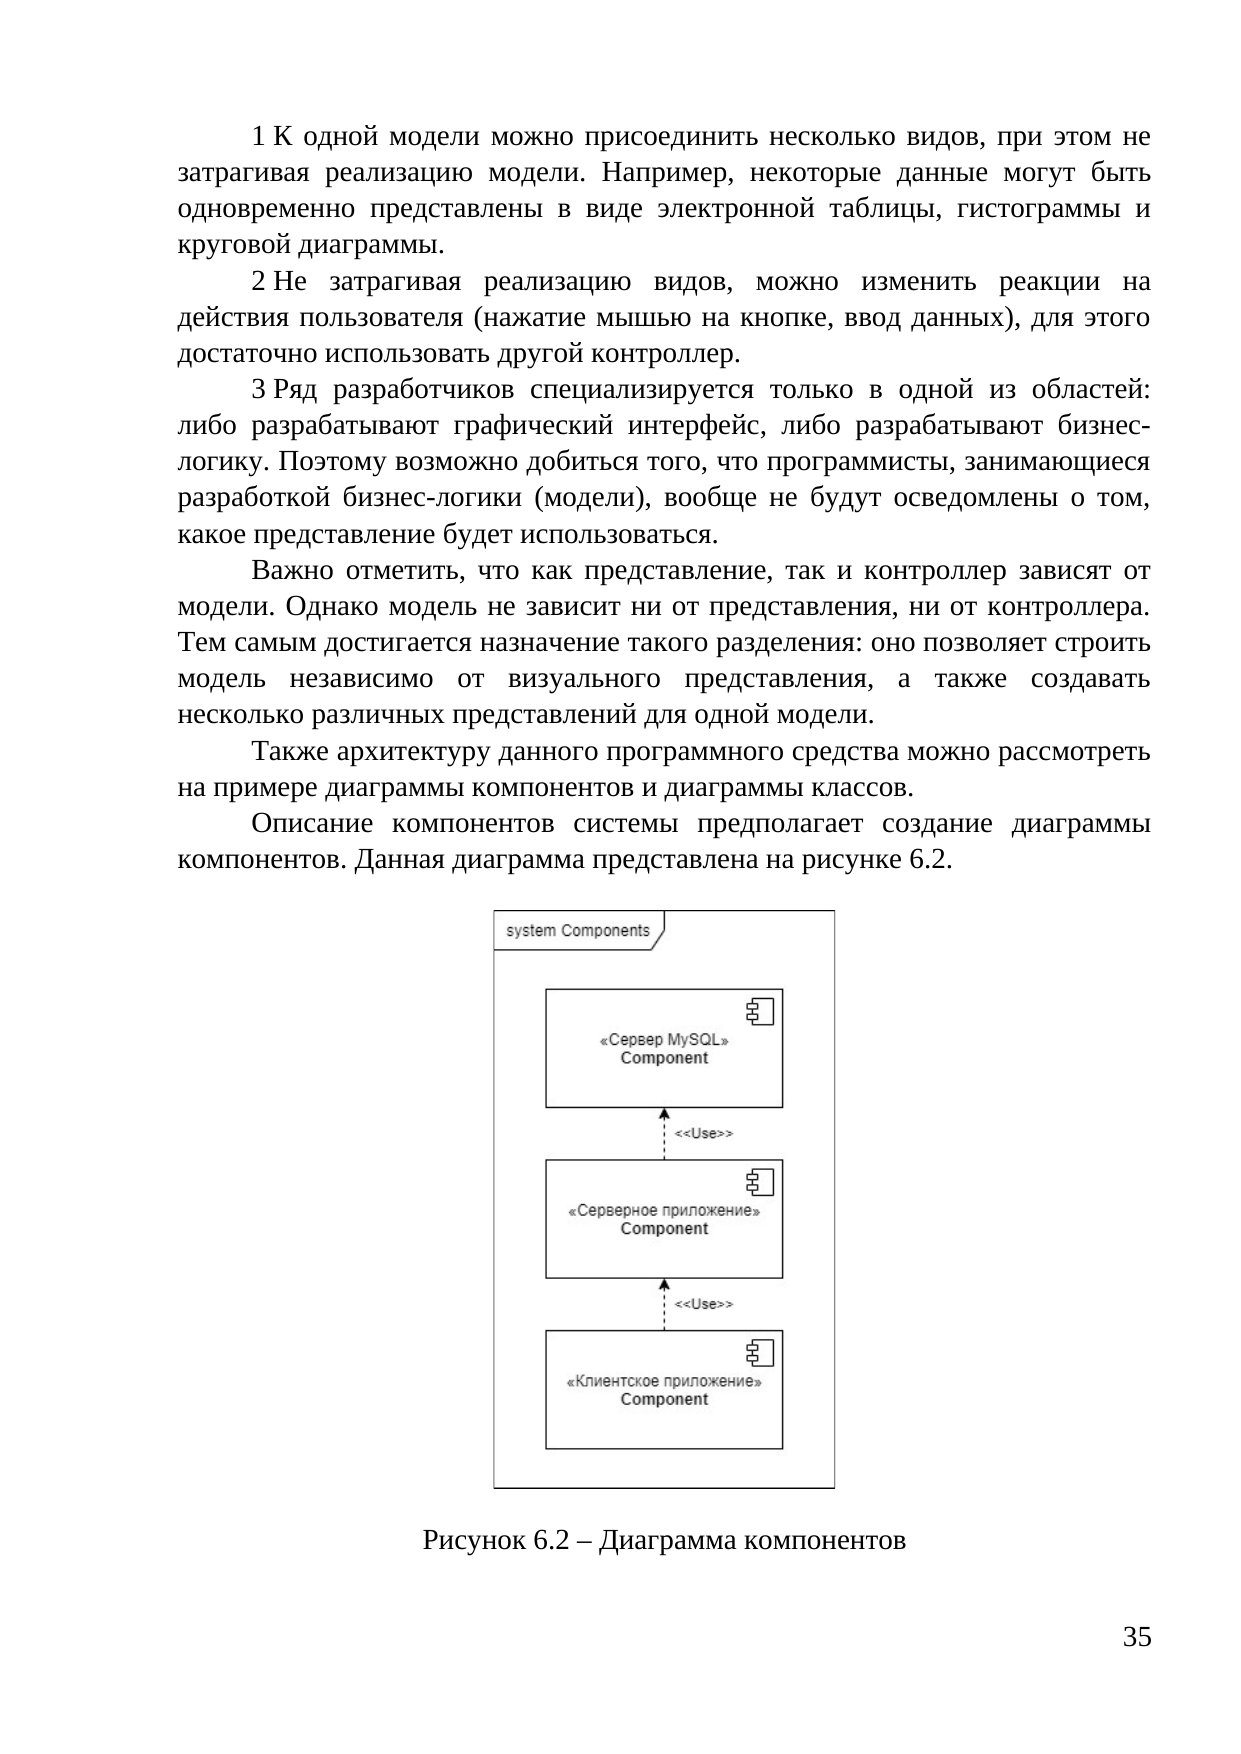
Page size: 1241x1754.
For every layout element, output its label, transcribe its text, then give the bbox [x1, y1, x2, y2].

text 3 Ряд разработчиков специализируется только в одной из областей: либо разрабатывают графический интерфейс, либо разрабатывают бизнес-логику. Поэтому возможно добиться того, что программисты, занимающиеся разработкой бизнес-логики (модели), вообще не будут осведомлены о том, какое представление будет использоваться. [177, 371, 1152, 549]
text Рисунок 6.2 – Диаграмма компонентов [177, 1522, 1152, 1555]
text Важно отметить, что как представление, так и контроллер зависят от модели. Однако модель не зависит ни от представления, ни от контроллера. Тем самым достигается назначение такого разделения: оно позволяет строить модель независимо от визуального представления, а также создавать несколько различных представлений для одной модели. [177, 552, 1152, 730]
text 1 К одной модели можно присоединить несколько видов, при этом не затрагивая реализацию модели. Например, некоторые данные могут быть одновременно представлены в виде электронной таблицы, гистограммы и круговой диаграммы. [177, 118, 1152, 260]
text 2 Не затрагивая реализацию видов, можно изменить реакции на действия пользователя (нажатие мышью на кнопке, ввод данных), для этого достаточно использовать другой контроллер. [177, 263, 1152, 368]
text Описание компонентов системы предполагает создание диаграммы компонентов. Данная диаграмма представлена на рисунке 6.2. [177, 805, 1152, 874]
picture [493, 910, 836, 1489]
text Также архитектуру данного программного средства можно рассмотреть на примере диаграммы компонентов и диаграммы классов. [177, 733, 1152, 802]
